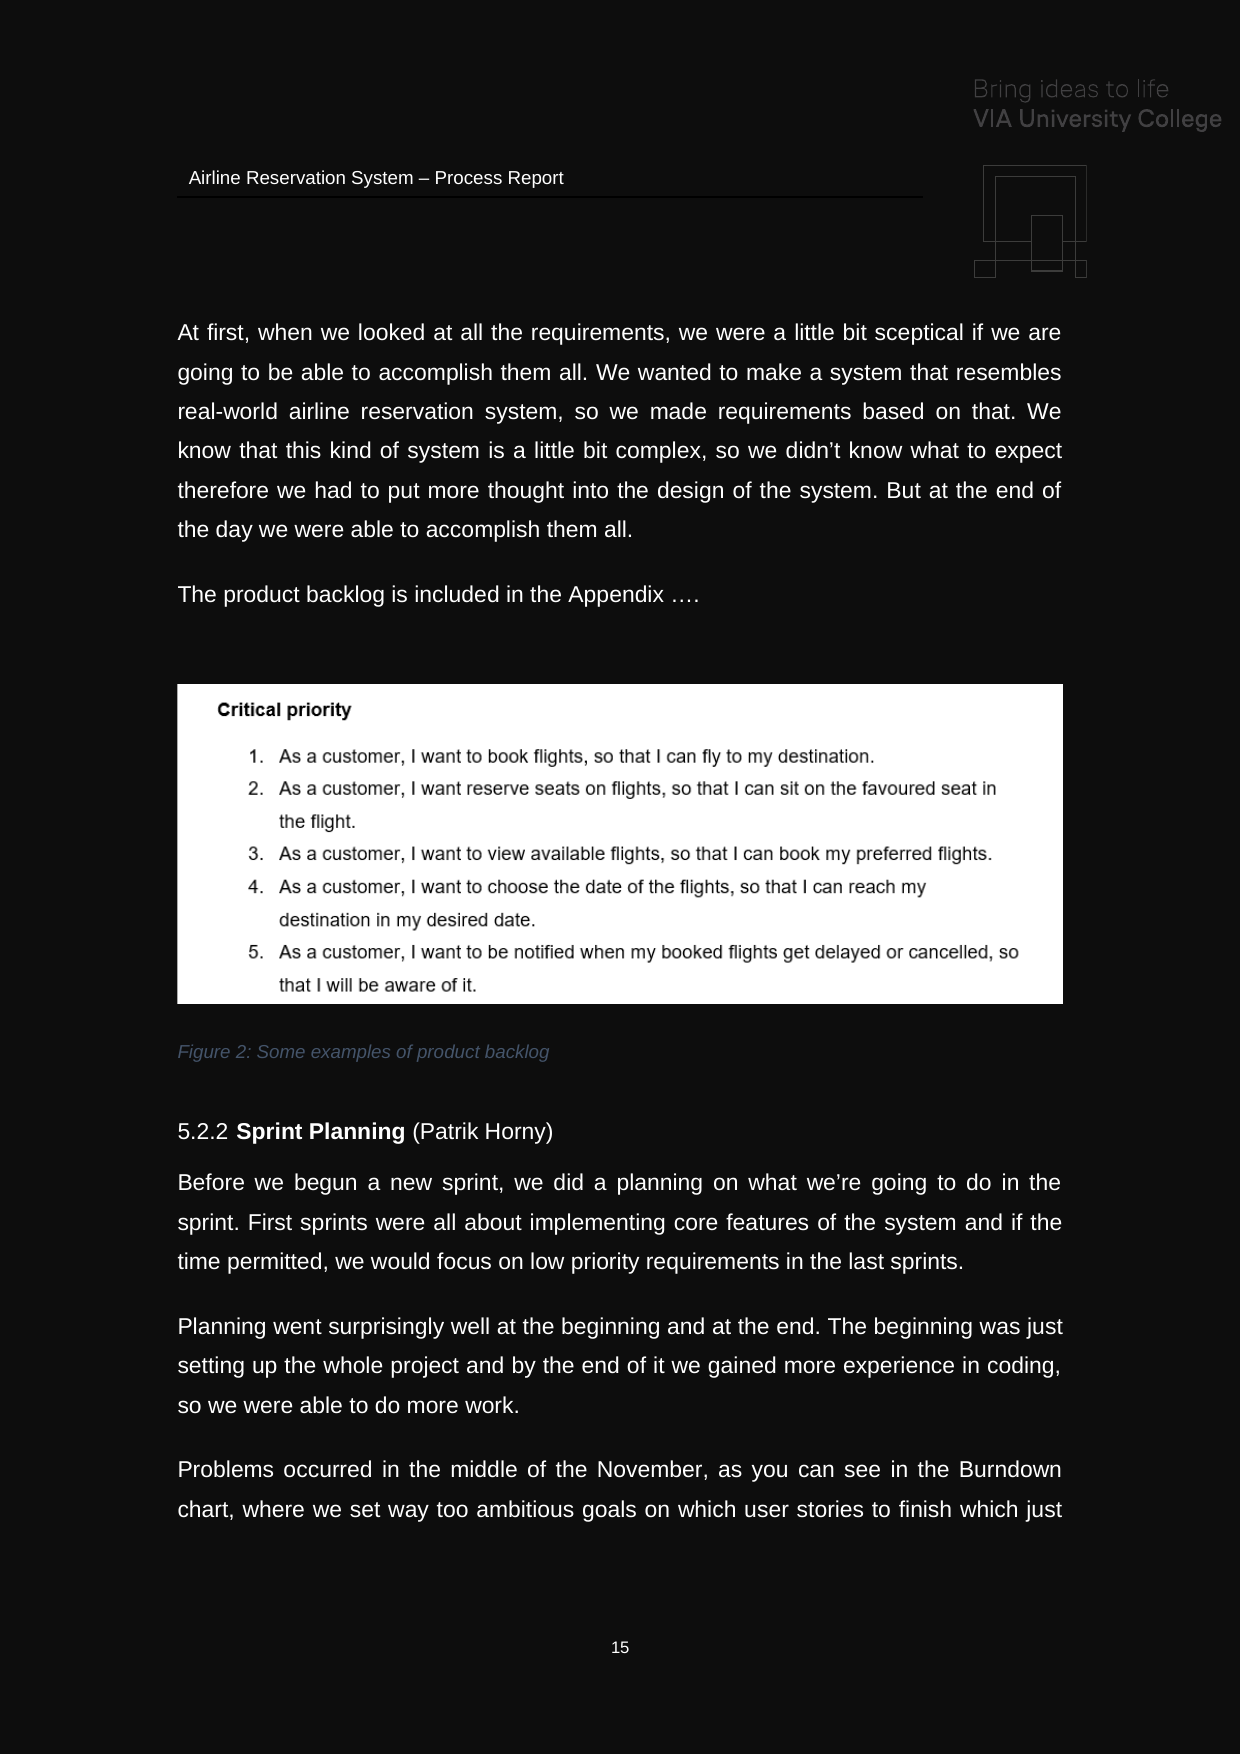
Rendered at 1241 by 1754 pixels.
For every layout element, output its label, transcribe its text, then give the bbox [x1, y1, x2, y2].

text At first, when we looked at all the requirements, we were a little bit sceptical if we are going to be able to accomplish them all. We wanted to make a system that resembles real-world airline reservation system, so we made requirements based on that. We know that this kind of system is a little bit complex, so we didn’t know what to expect therefore we had to put more thought into the design of the system. But at the end of the day we were able to accomplish them all. [177, 319, 1063, 543]
text Figure 2: Some examples of product backlog [177, 1041, 1063, 1063]
text Before we begun a new sprint, we did a planning on what we’re going to do in the sprint. First sprints were all about implementing core features of the system and if the time permitted, we would focus on low priority requirements in the last sprints. [177, 1169, 1063, 1274]
subtitle Sprint Planning (Patrik Horny) [177, 1113, 1063, 1144]
text The product backlog is included in the Appendix …. [177, 581, 1063, 607]
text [177, 1456, 1063, 1522]
picture [177, 684, 1063, 1004]
text Planning went surprisingly well at the beginning and at the end. The beginning was just setting up the whole project and by the end of it we gained more experience in coding, so we were able to do more work. [177, 1313, 1063, 1418]
